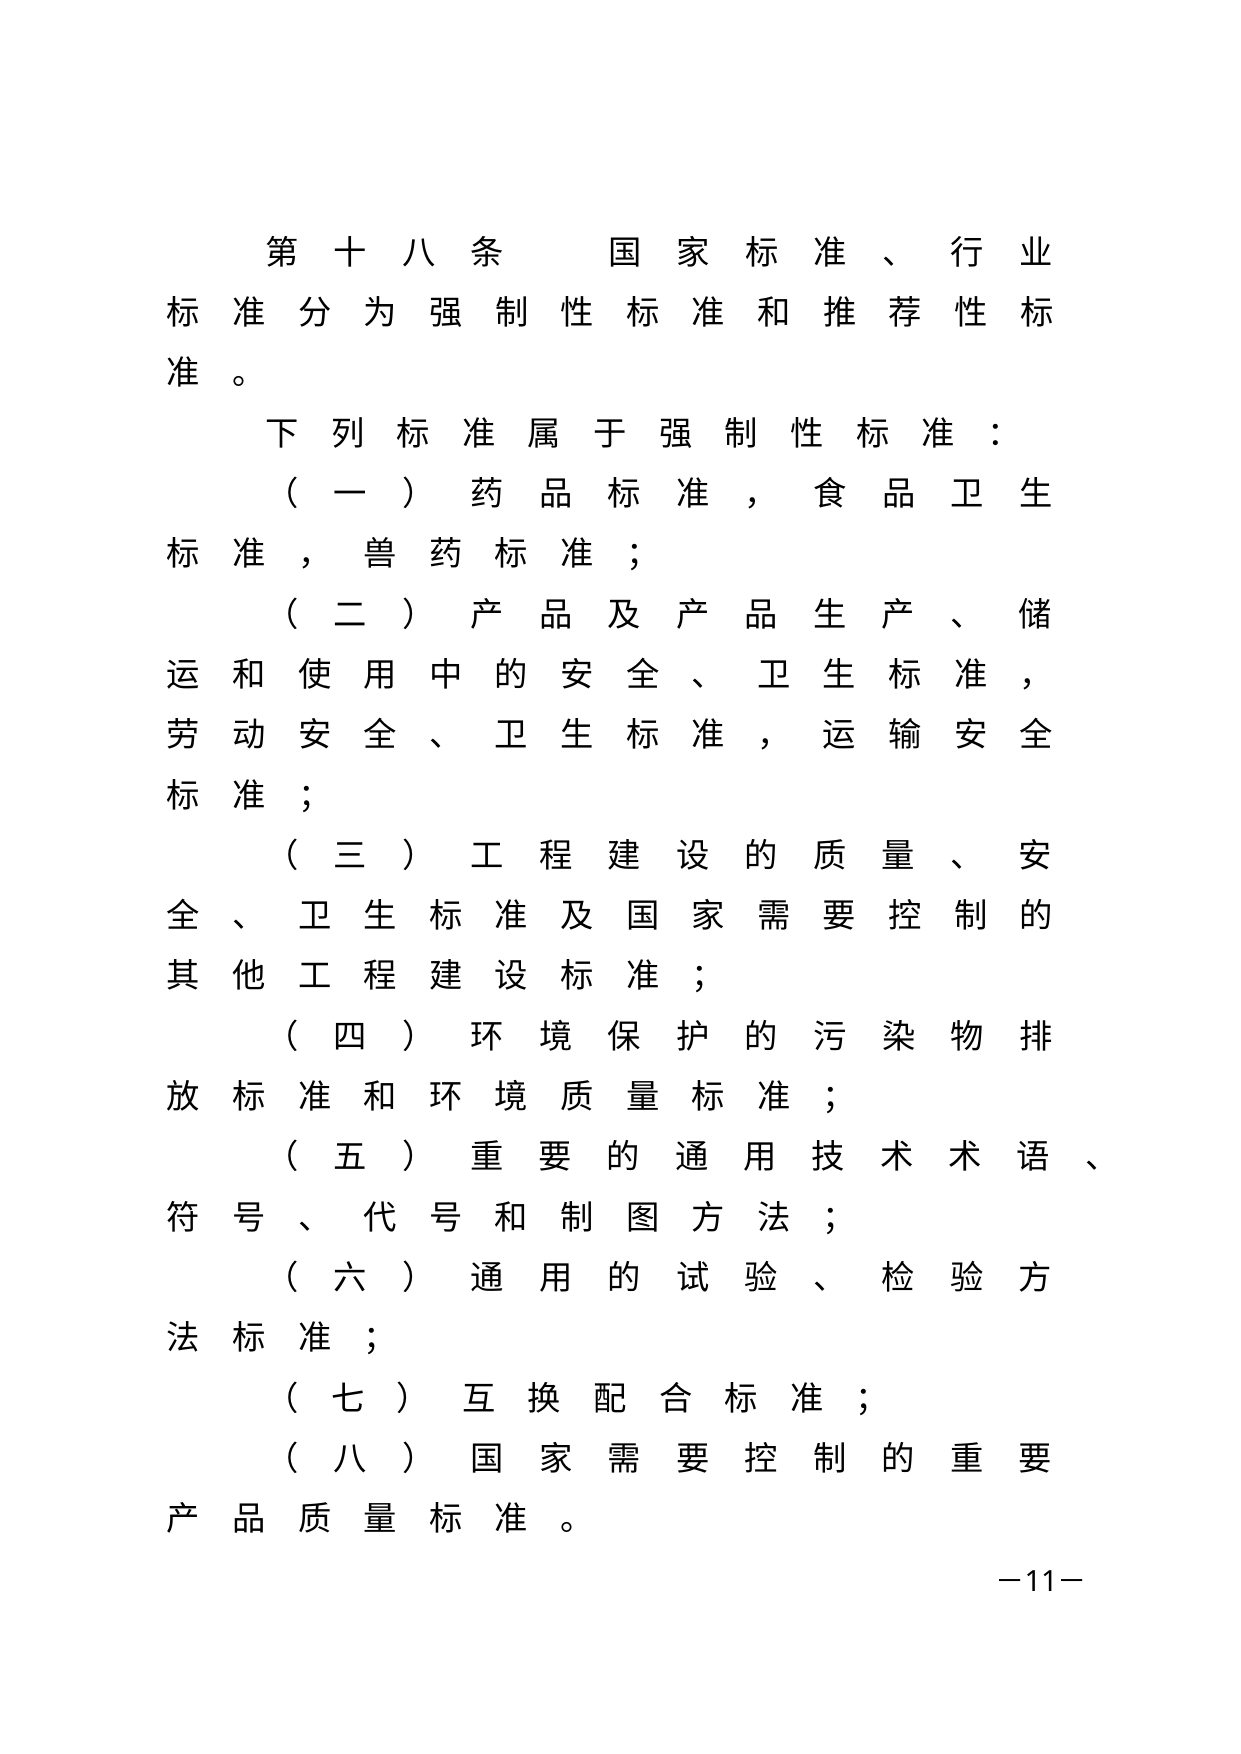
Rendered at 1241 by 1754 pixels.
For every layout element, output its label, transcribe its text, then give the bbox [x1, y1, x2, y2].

text （一）药品标准，食品卫生标准，兽药标准； [167, 461, 1085, 581]
text （三）工程建设的质量、安全、卫生标准及国家需要控制的其他工程建设标准； [167, 823, 1085, 1003]
text 第十八条 国家标准、行业标准分为强制性标准和推荐性标准。 [167, 219, 1085, 400]
text （六）通用的试验、检验方法标准； [167, 1245, 1085, 1365]
text （八）国家需要控制的重要产品质量标准。 [167, 1426, 1085, 1546]
text （二）产品及产品生产、储运和使用中的安全、卫生标准，劳动安全、卫生标准，运输安全标准； [167, 581, 1085, 823]
text （四）环境保护的污染物排放标准和环境质量标准； [167, 1003, 1085, 1124]
text （五）重要的通用技术术语、符号、代号和制图方法； [167, 1124, 1085, 1245]
text （七）互换配合标准； [167, 1365, 1085, 1426]
text 下列标准属于强制性标准： [167, 400, 1085, 461]
